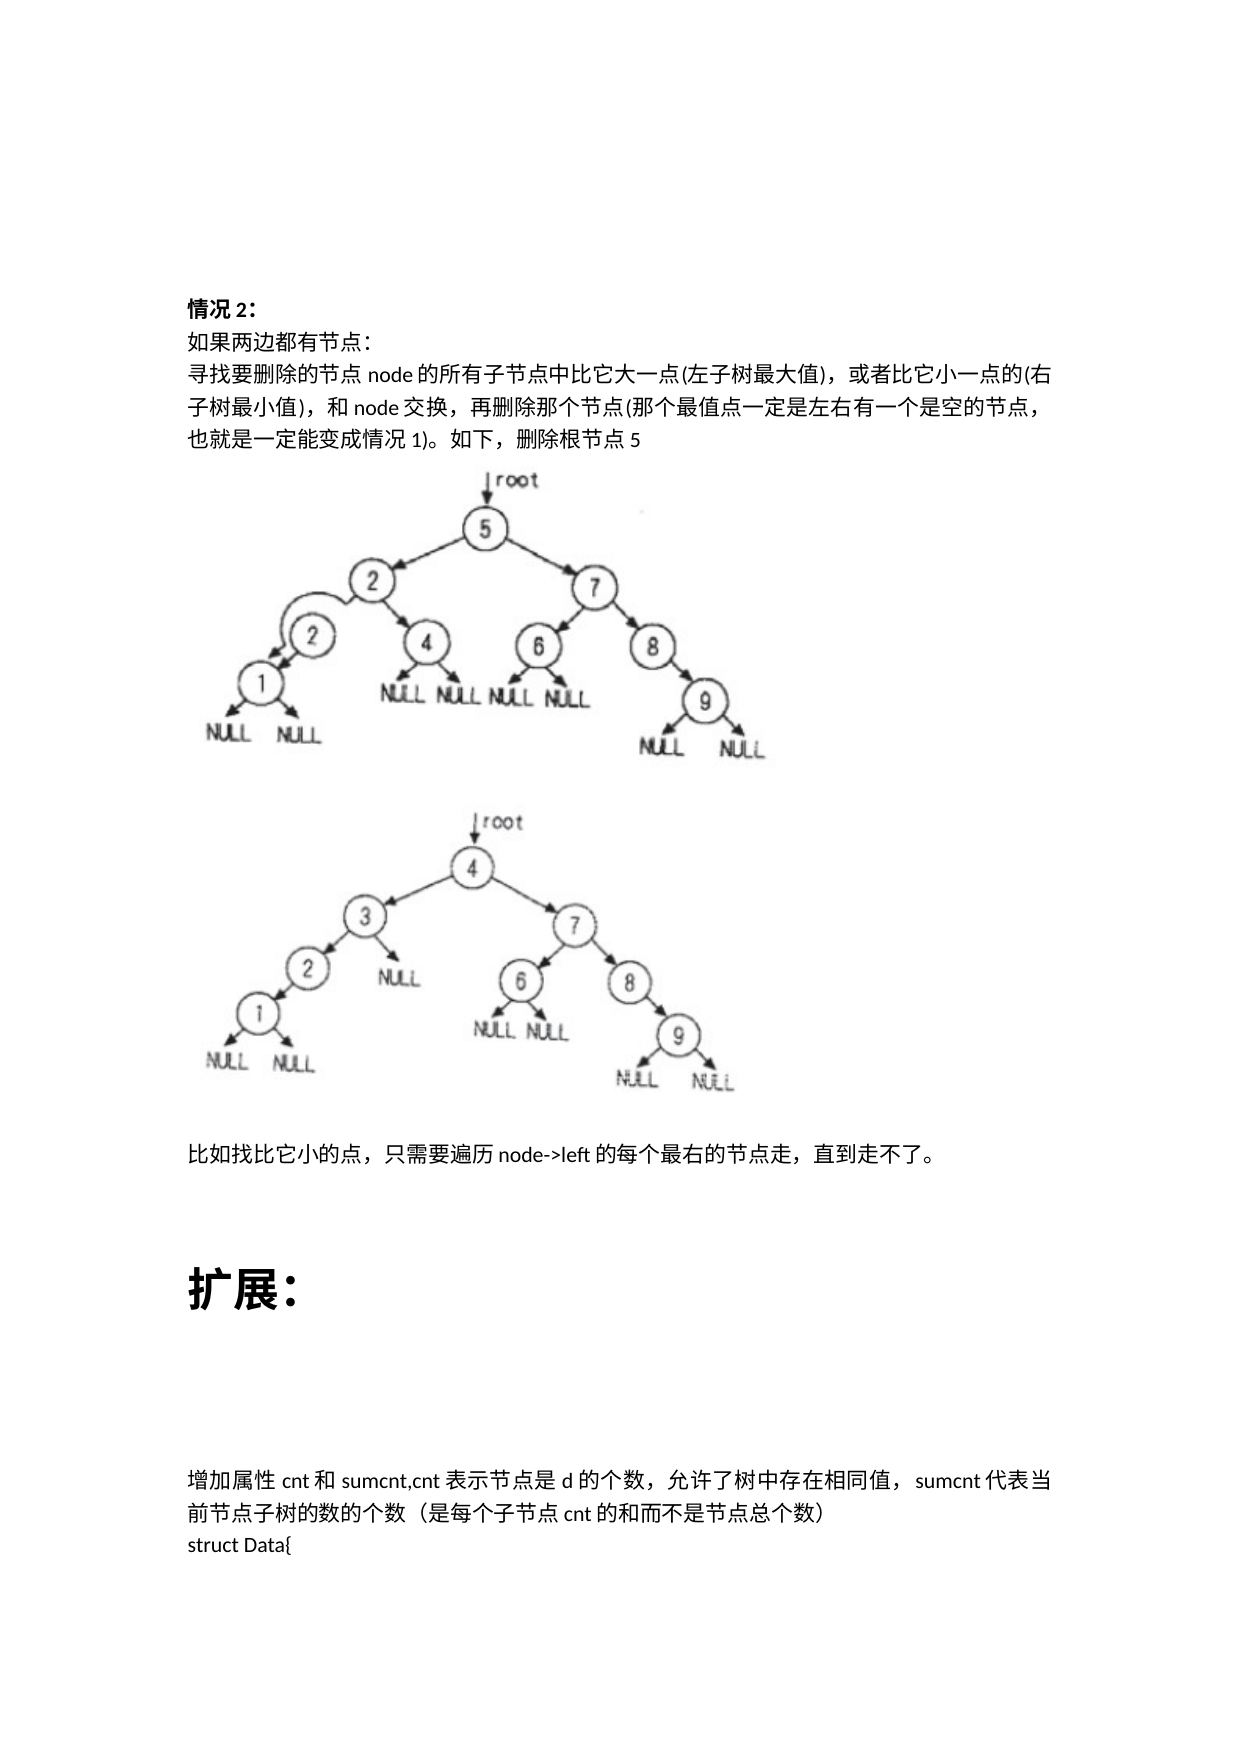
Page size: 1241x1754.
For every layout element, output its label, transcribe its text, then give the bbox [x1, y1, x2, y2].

text struct Data{ [187, 1528, 1053, 1560]
text 比如找比它小的点，只需要遍历node->left的每个最右的节点走，直到走不了。 [187, 1137, 1053, 1169]
text 如果两边都有节点： [187, 324, 1053, 357]
subtitle 扩展： [187, 1237, 1053, 1335]
picture [187, 454, 789, 772]
text 寻找要删除的节点node的所有子节点中比它大一点(左子树最大值)，或者比它小一点的(右子树最小值)，和node交换，再删除那个节点(那个最值点一定是左右有一个是空的节点，也就是一定能变成情况1)。如下，删除根节点5 [187, 357, 1053, 454]
text 情况2： [187, 292, 1053, 324]
picture [187, 779, 760, 1108]
text 增加属性cnt和sumcnt,cnt表示节点是d的个数，允许了树中存在相同值，sumcnt代表当前节点子树的数的个数（是每个子节点cnt的和而不是节点总个数） [187, 1463, 1053, 1528]
